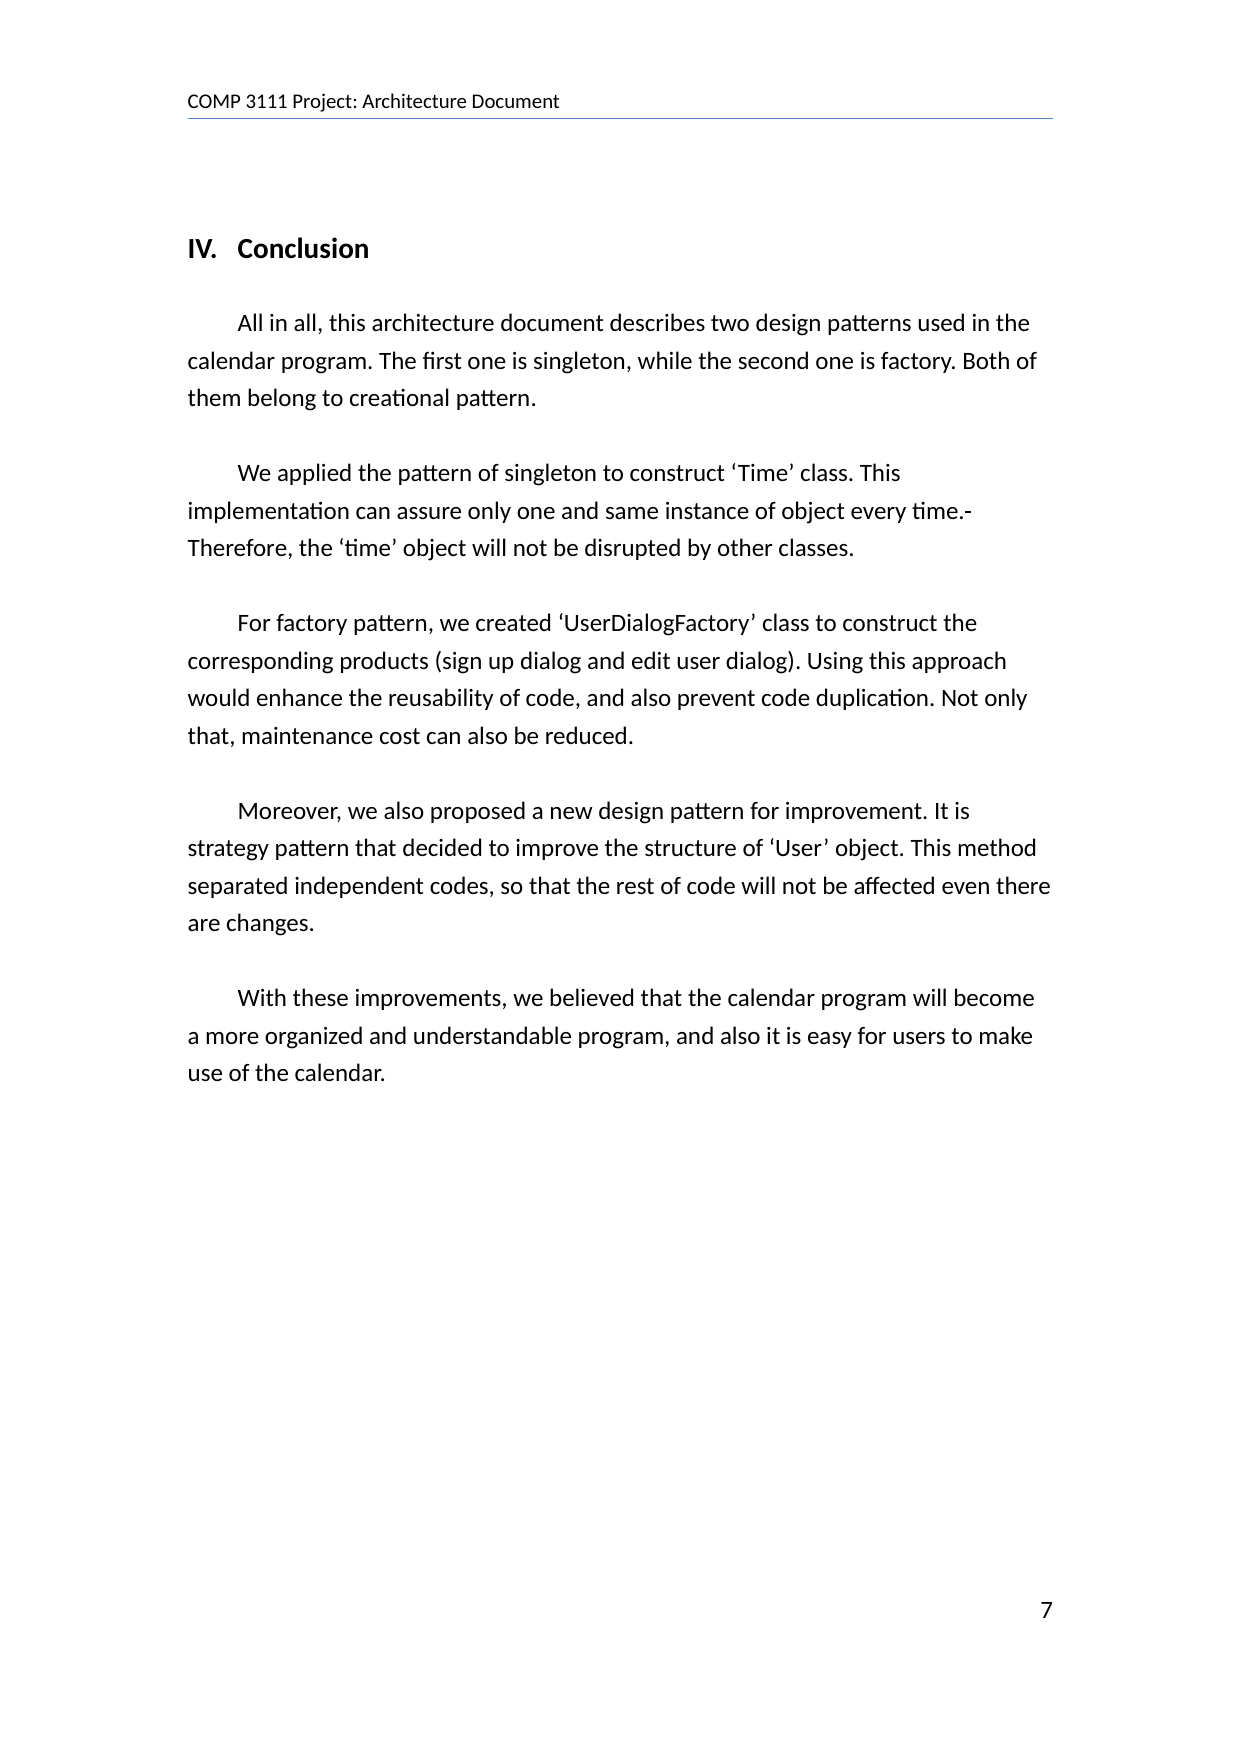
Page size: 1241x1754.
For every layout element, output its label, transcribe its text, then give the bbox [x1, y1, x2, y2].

text IV. Conclusion [187, 229, 1053, 266]
text Moreover, we also proposed a new design pattern for improvement. It is strategy pattern that decided to improve the structure of ‘User’ object. This method separated independent codes, so that the rest of code will not be affected even there are changes. [187, 791, 1053, 941]
text All in all, this architecture document describes two design patterns used in the calendar program. The first one is singleton, while the second one is factory. Both of them belong to creational pattern. [187, 304, 1053, 416]
text With these improvements, we believed that the calendar program will become a more organized and understandable program, and also it is easy for users to make use of the calendar. [187, 979, 1053, 1091]
text For factory pattern, we created ‘UserDialogFactory’ class to construct the corresponding products (sign up dialog and edit user dialog). Using this approach would enhance the reusability of code, and also prevent code duplication. Not only that, maintenance cost can also be reduced. [187, 604, 1053, 754]
text We applied the pattern of singleton to construct ‘Time’ class. This implementation can assure only one and same instance of object every time. Therefore, the ‘time’ object will not be disrupted by other classes. [187, 454, 1053, 566]
